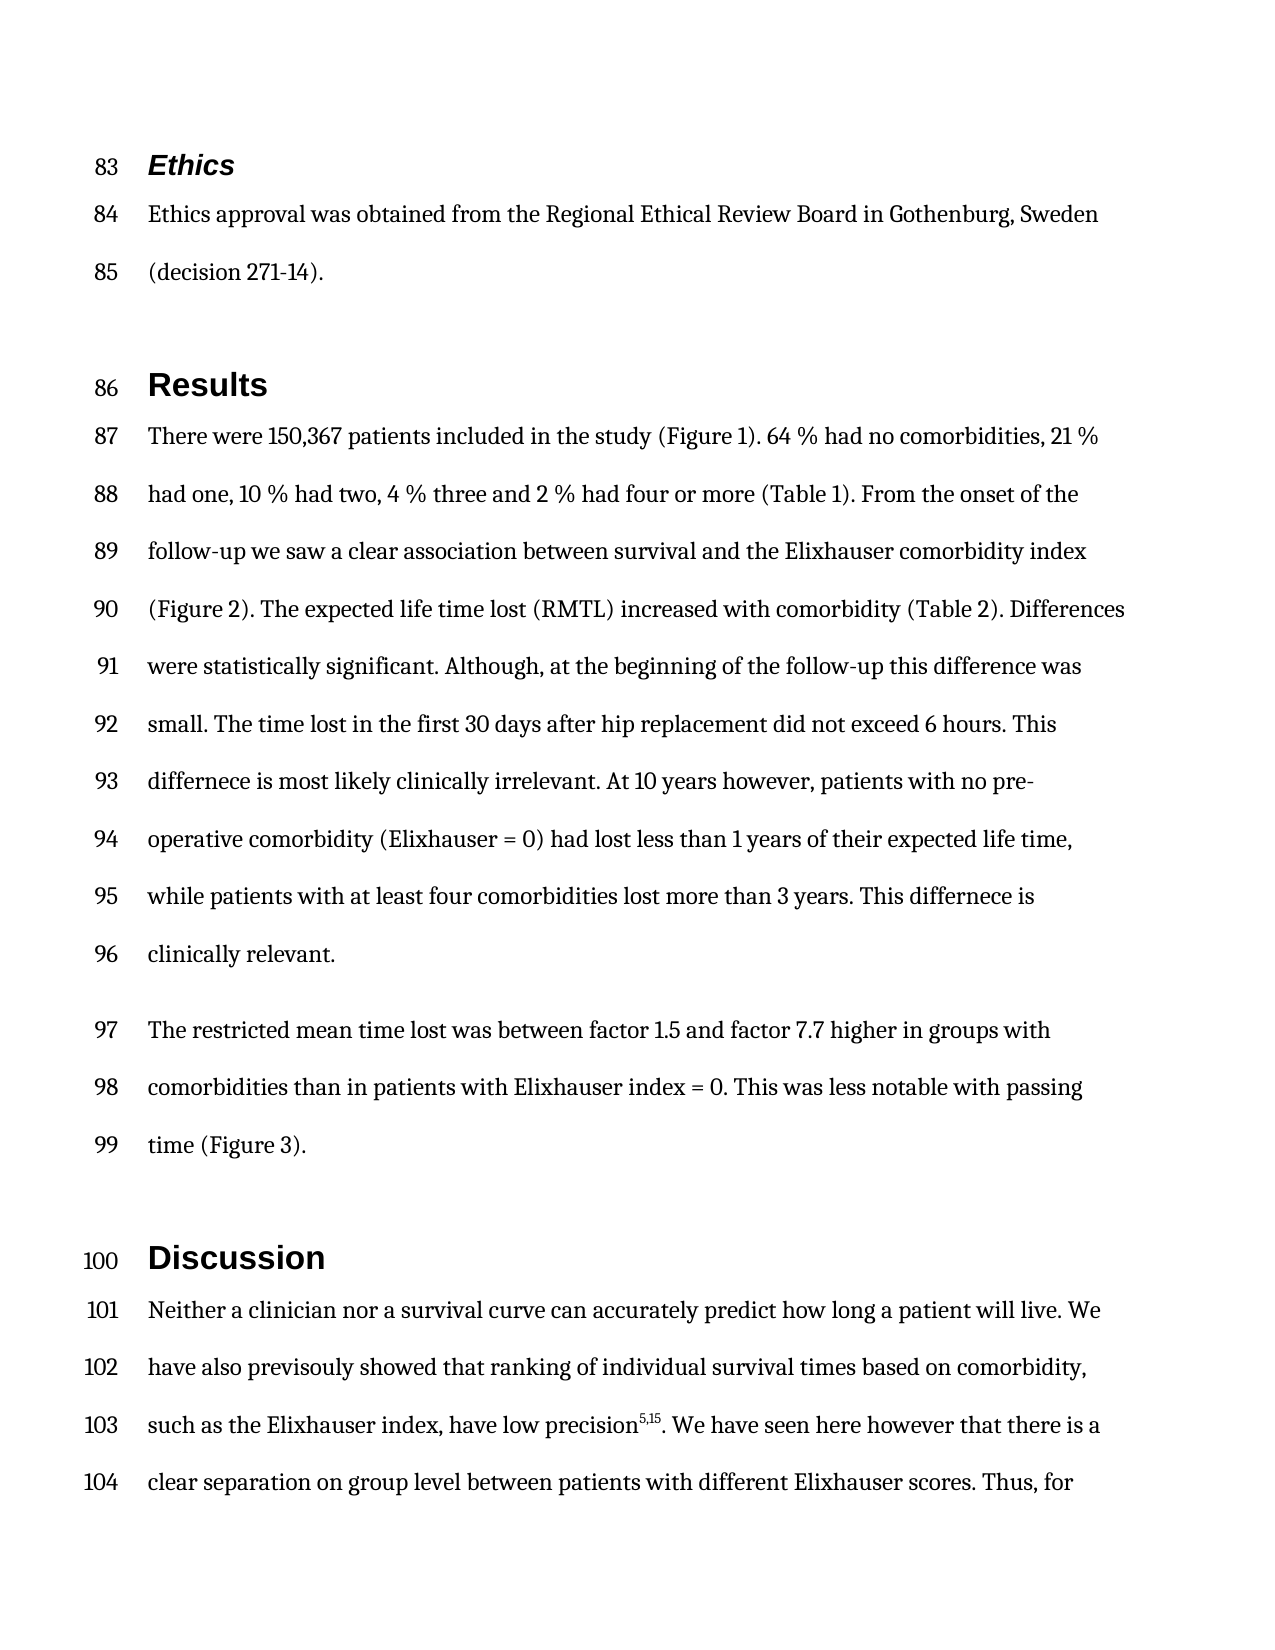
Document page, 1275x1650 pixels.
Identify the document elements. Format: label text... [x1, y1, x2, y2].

subtitle Discussion [148, 1238, 1127, 1277]
text There were 150,367 patients included in the study (Figure 1). 64 % had no comorbidities, 21 % had one, 10 % had two, 4 % three and 2 % had four or more (Table 1). From the onset of the follow-up we saw a clear association between survival and the Elixhauser comorbidity index (Figure 2). The expected life time lost (RMTL) increased with comorbidity (Table 2). Differences were statistically significant. Although, at the beginning of the follow-up this difference was small. The time lost in the first 30 days after hip replacement did not exceed 6 hours. This differnece is most likely clinically irrelevant. At 10 years however, patients with no pre-operative comorbidity (Elixhauser = 0) had lost less than 1 years of their expected life time, while patients with at least four comorbidities lost more than 3 years. This differnece is clinically relevant. [148, 422, 1127, 968]
text The restricted mean time lost was between factor 1.5 and factor 7.7 higher in groups with comorbidities than in patients with Elixhauser index = 0. This was less notable with passing time (Figure 3). [148, 1016, 1127, 1159]
subtitle Results [148, 365, 1127, 403]
subtitle Ethics [148, 148, 1127, 181]
text Ethics approval was obtained from the Regional Ethical Review Board in Gothenburg, Sweden (decision 271-14). [148, 200, 1127, 286]
